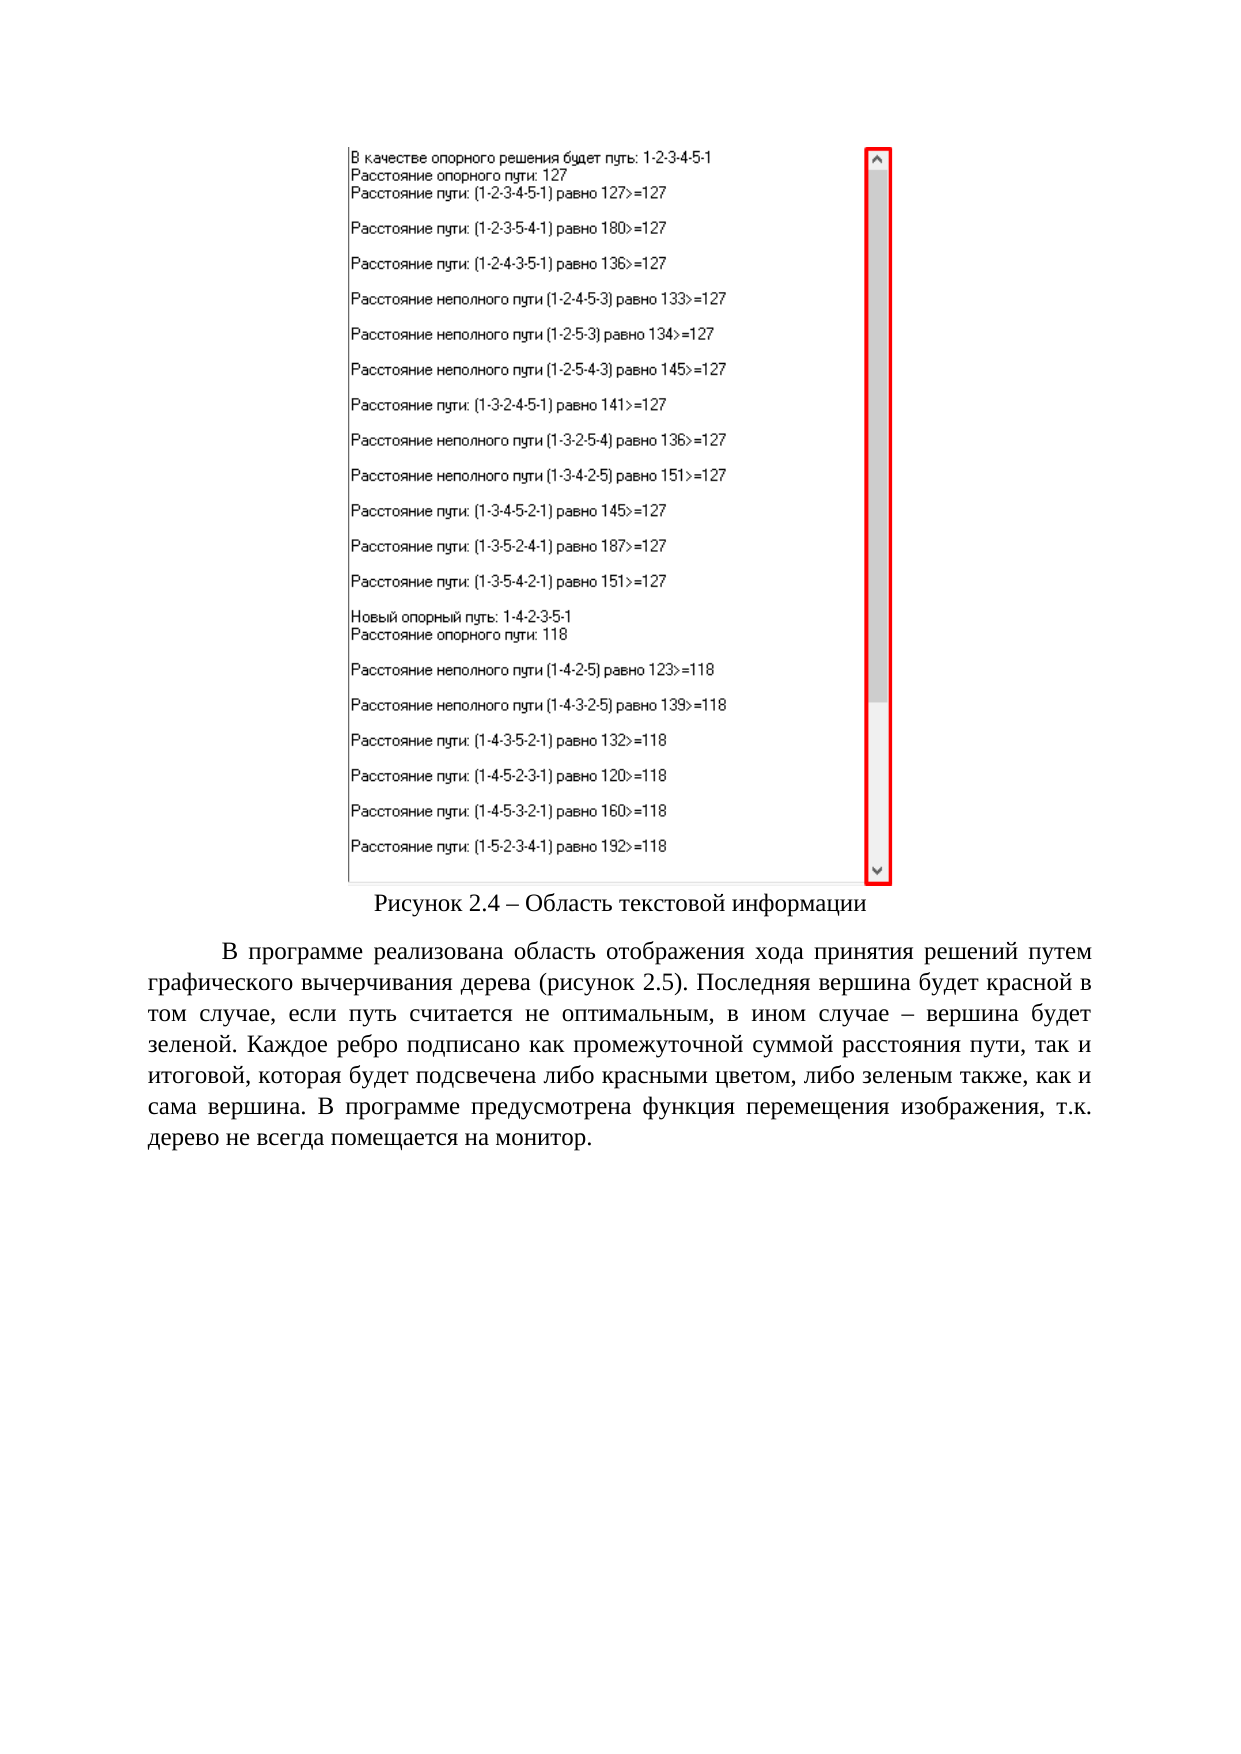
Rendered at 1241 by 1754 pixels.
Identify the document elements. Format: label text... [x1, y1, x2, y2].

text Рисунок 2.4 – Область текстовой информации [148, 888, 1093, 917]
picture [348, 147, 893, 886]
text В программе реализована область отображения хода принятия решений путем графического вычерчивания дерева (рисунок 2.5). Последняя вершина будет красной в том случае, если путь считается не оптимальным, в ином случае – вершина будет зеленой. Каждое ребро подписано как промежуточной суммой расстояния пути, так и итоговой, которая будет подсвечена либо красными цветом, либо зеленым также, как и сама вершина. В программе предусмотрена функция перемещения изображения, т.к. дерево не всегда помещается на монитор. [148, 936, 1093, 1151]
